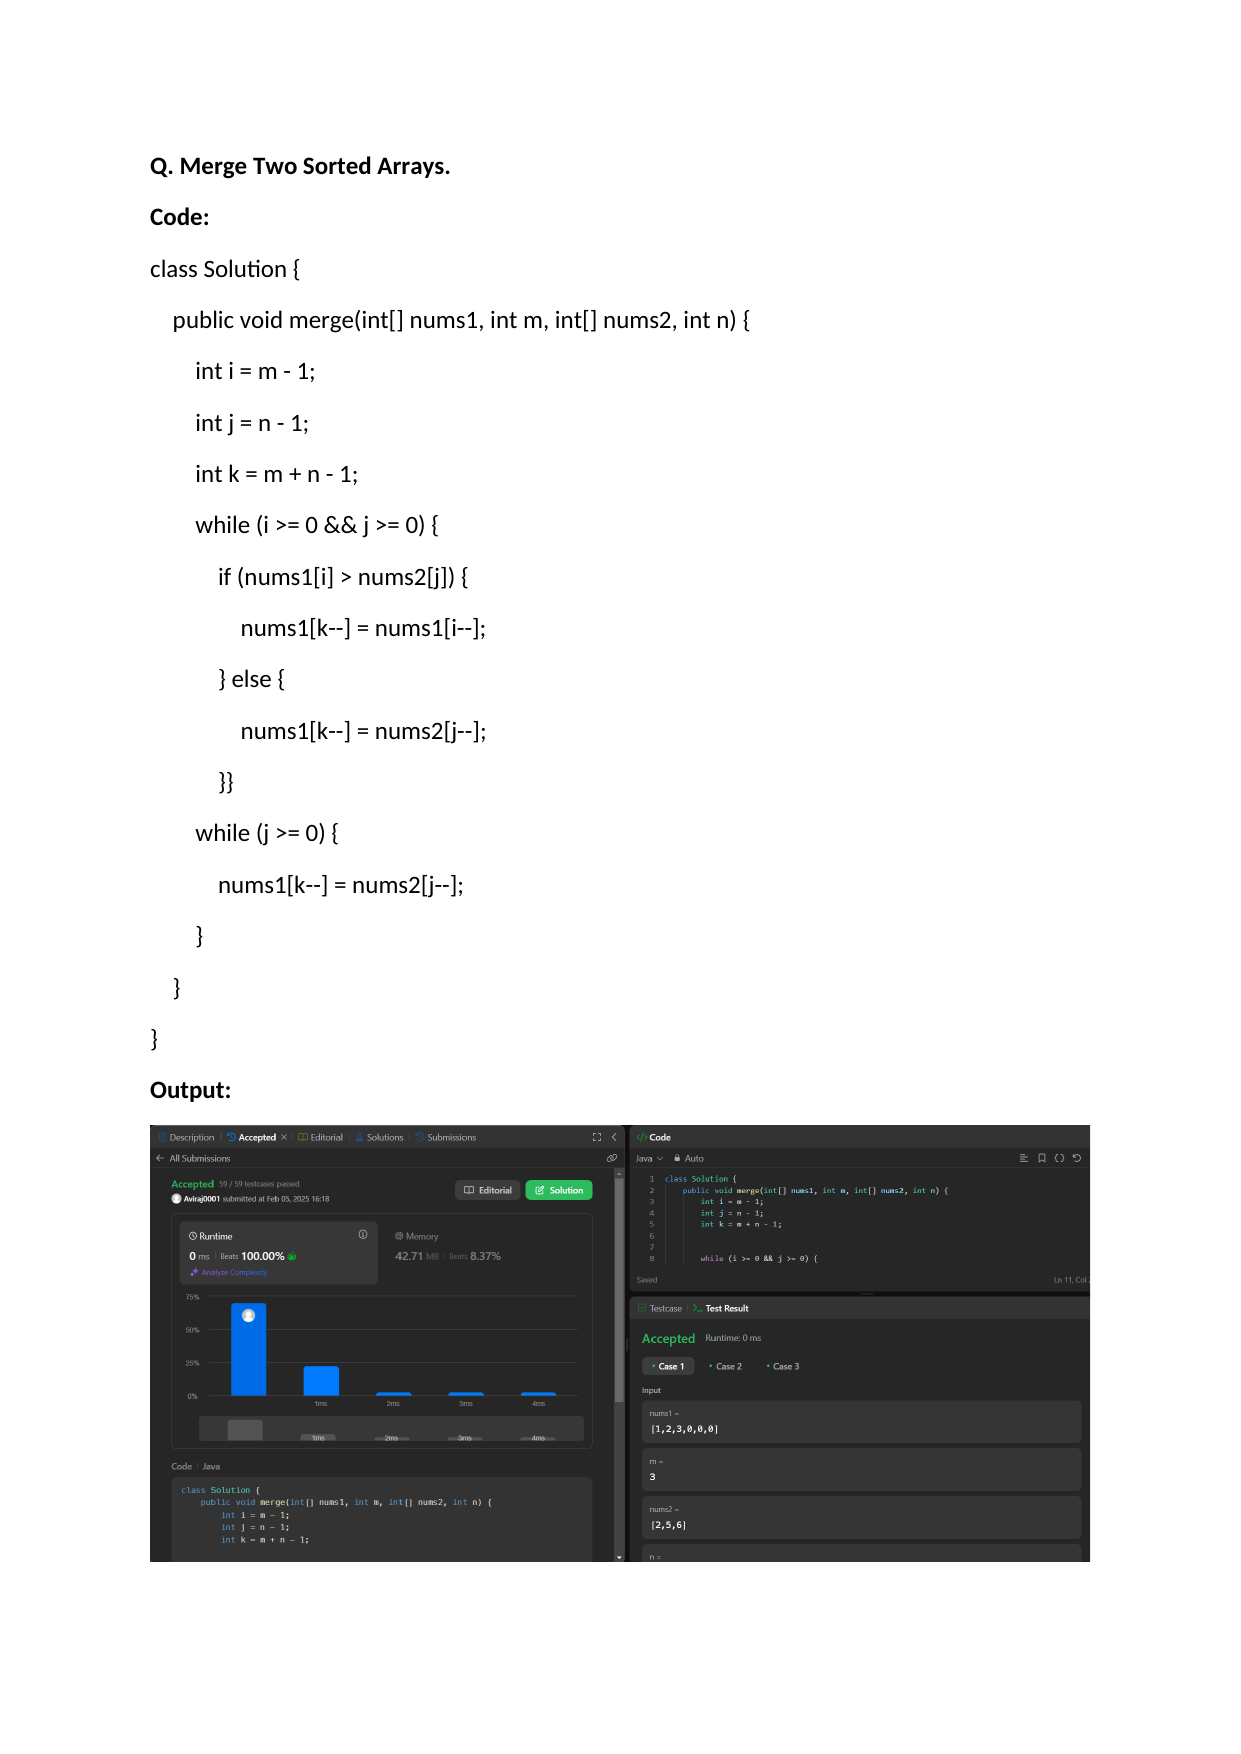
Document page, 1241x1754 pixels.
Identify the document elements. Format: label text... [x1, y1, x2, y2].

text } [150, 972, 1090, 1002]
text if (nums1[i] > nums2[j]) { [150, 561, 1090, 591]
picture [150, 1125, 1091, 1562]
text int i = m - 1; [150, 355, 1090, 386]
text Q. Merge Two Sorted Arrays. [150, 150, 1090, 181]
text while (j >= 0) { [150, 818, 1090, 848]
text nums1[k--] = nums2[j--]; [150, 715, 1090, 745]
text class Solution { [150, 253, 1090, 283]
text while (i >= 0 && j >= 0) { [150, 509, 1090, 540]
text nums1[k--] = nums2[j--]; [150, 869, 1090, 899]
text Output: [150, 1074, 1090, 1105]
text nums1[k--] = nums1[i--]; [150, 612, 1090, 643]
text }} [150, 766, 1090, 797]
text public void merge(int[] nums1, int m, int[] nums2, int n) { [150, 304, 1090, 334]
text int k = m + n - 1; [150, 458, 1090, 489]
text } [150, 1023, 1090, 1053]
text Code: [150, 201, 1090, 232]
text } [150, 920, 1090, 951]
text } else { [150, 663, 1090, 694]
text int j = n - 1; [150, 407, 1090, 437]
